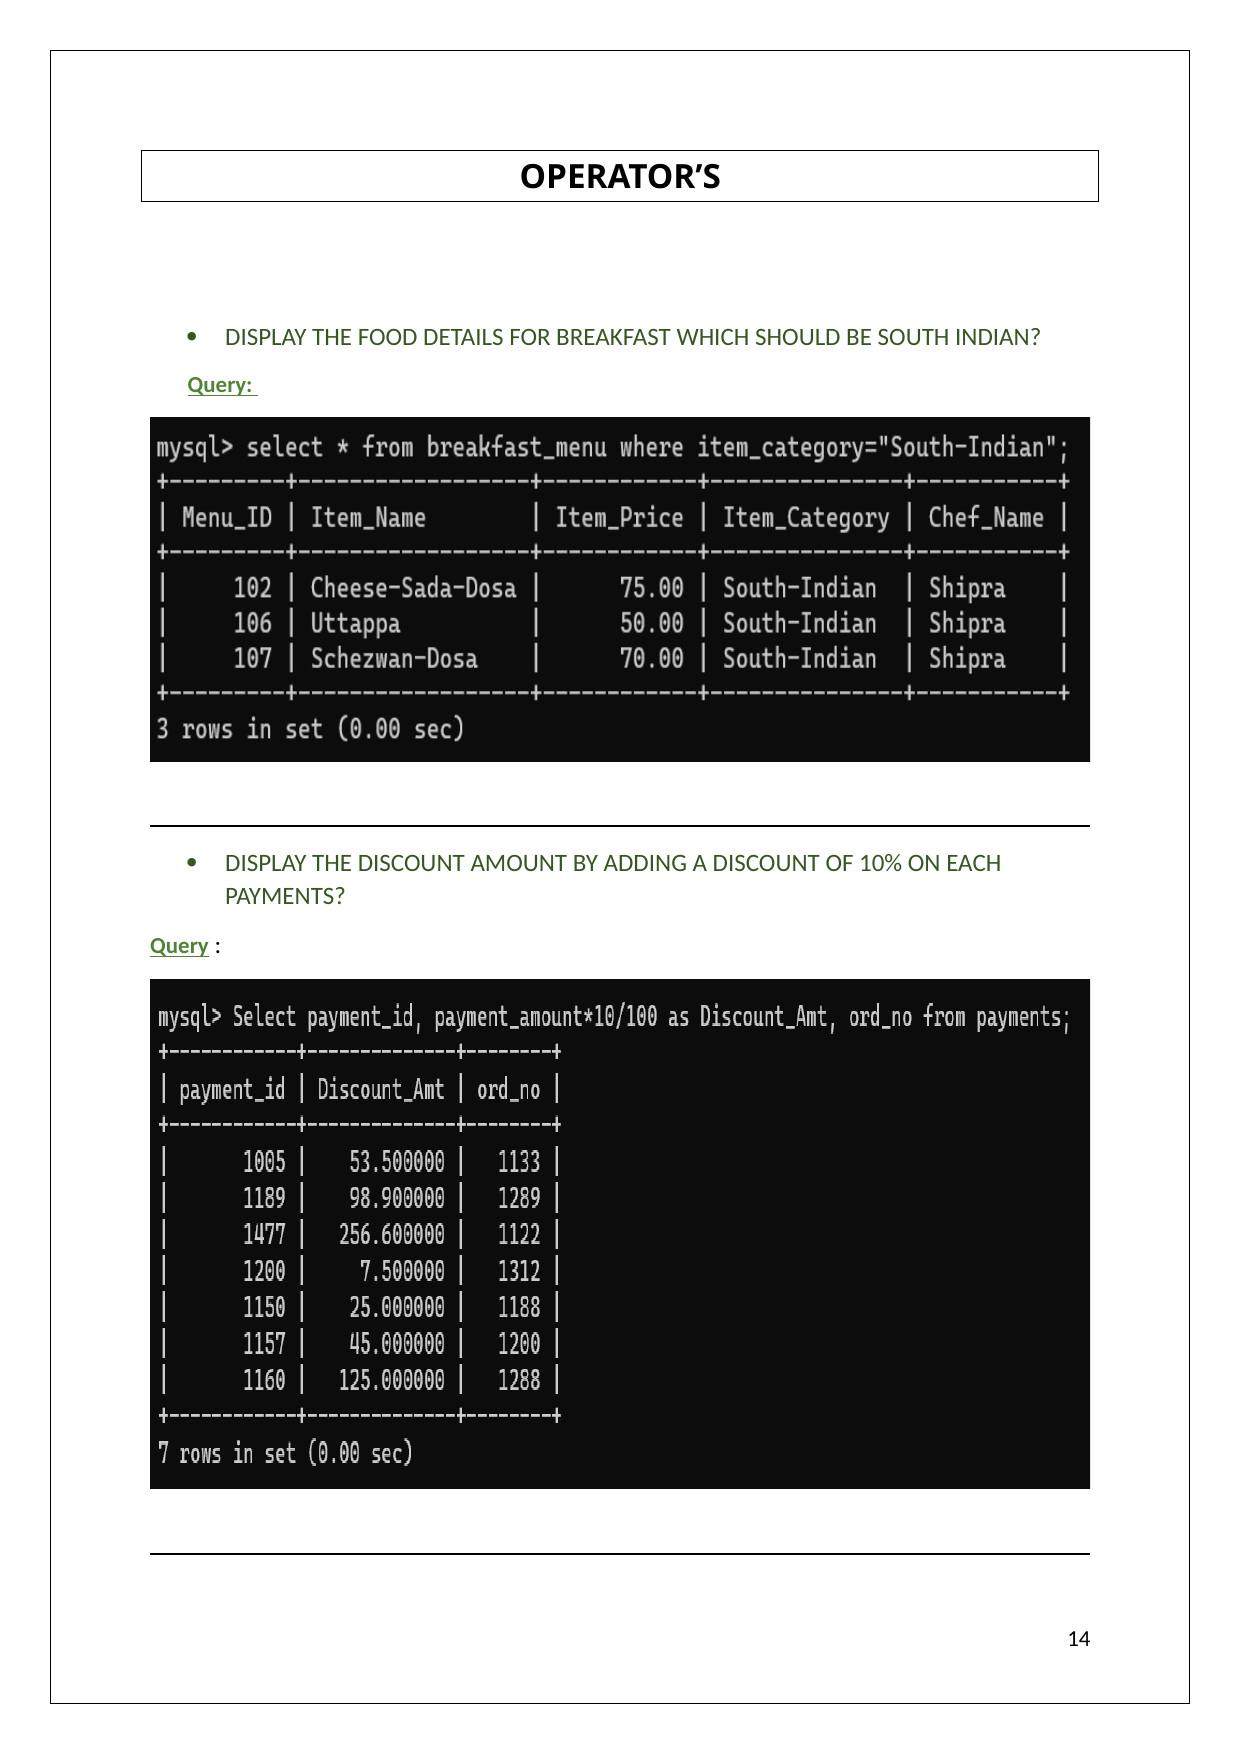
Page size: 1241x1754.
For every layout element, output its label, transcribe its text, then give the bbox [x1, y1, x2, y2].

picture [150, 979, 1091, 1489]
list DISPLAY THE FOOD DETAILS FOR BREAKFAST WHICH SHOULD BE SOUTH INDIAN? [187, 321, 1090, 352]
text Query: [187, 371, 1090, 399]
text OPERATOR’S [142, 151, 1098, 201]
picture [150, 417, 1091, 762]
text Query : [150, 929, 1090, 960]
list DISPLAY THE DISCOUNT AMOUNT BY ADDING A DISCOUNT OF 10% ON EACH PAYMENTS? [187, 847, 1090, 910]
